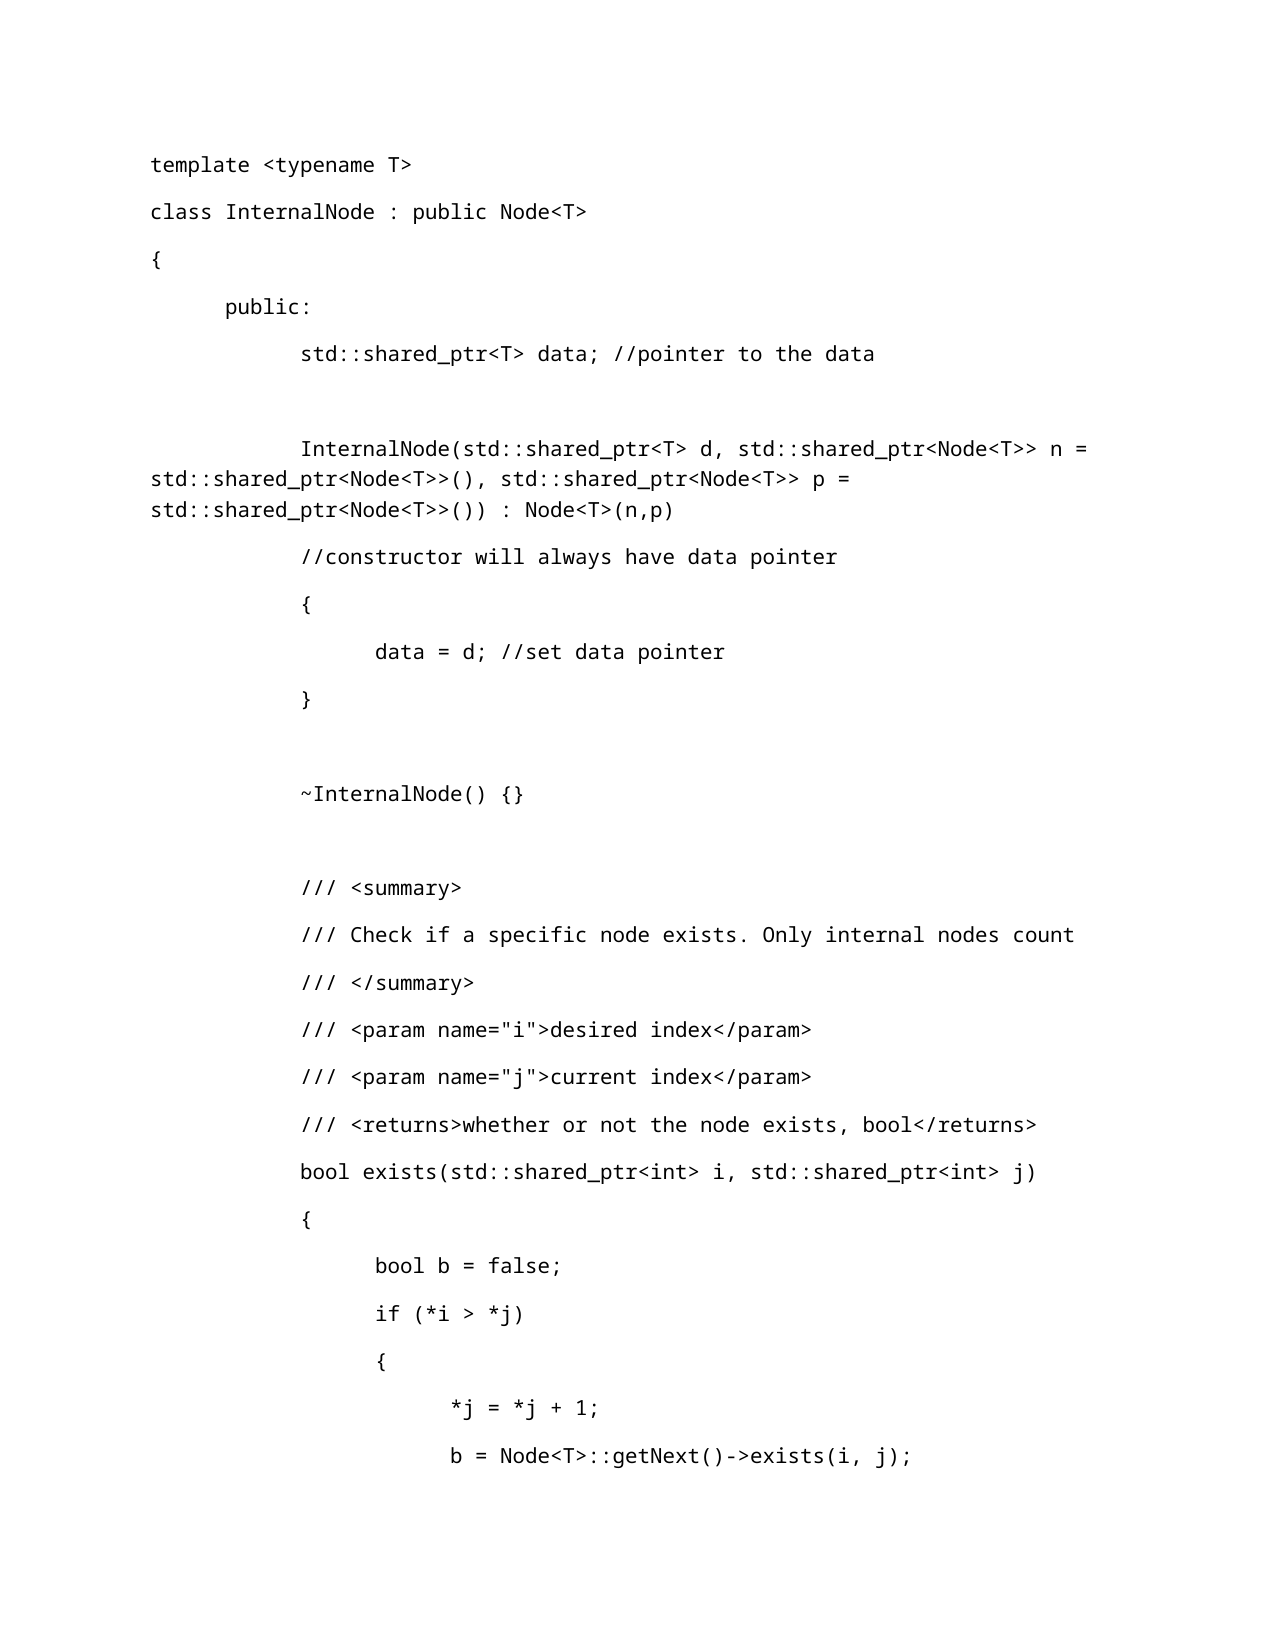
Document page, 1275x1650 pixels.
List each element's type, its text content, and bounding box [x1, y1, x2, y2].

text /// <param name="j">current index</param> [150, 1062, 1125, 1091]
text class InternalNode : public Node<T> [150, 197, 1125, 226]
text /// <summary> [150, 873, 1125, 902]
text if (*i > *j) [150, 1299, 1125, 1327]
text data = d; //set data pointer [150, 637, 1125, 665]
text //constructor will always have data pointer [150, 542, 1125, 571]
text /// <param name="i">desired index</param> [150, 1015, 1125, 1044]
text InternalNode(std::shared_ptr<T> d, std::shared_ptr<Node<T>> n = std::shared_ptr<Node<T>>(), std::shared_ptr<Node<T>> p = std::shared_ptr<Node<T>>()) : Node<T>(n,p) [150, 434, 1125, 523]
text template <typename T> [150, 150, 1125, 178]
text bool exists(std::shared_ptr<int> i, std::shared_ptr<int> j) [150, 1157, 1125, 1186]
text { [150, 1204, 1125, 1233]
text /// <returns>whether or not the node exists, bool</returns> [150, 1110, 1125, 1138]
text { [150, 1346, 1125, 1375]
text b = Node<T>::getNext()->exists(i, j); [150, 1441, 1125, 1469]
text public: [150, 292, 1125, 320]
text *j = *j + 1; [150, 1393, 1125, 1422]
text bool b = false; [150, 1252, 1125, 1280]
text /// </summary> [150, 968, 1125, 996]
text } [150, 684, 1125, 713]
text std::shared_ptr<T> data; //pointer to the data [150, 339, 1125, 368]
text ~InternalNode() {} [150, 779, 1125, 807]
text { [150, 589, 1125, 618]
text { [150, 244, 1125, 273]
text /// Check if a specific node exists. Only internal nodes count [150, 921, 1125, 949]
